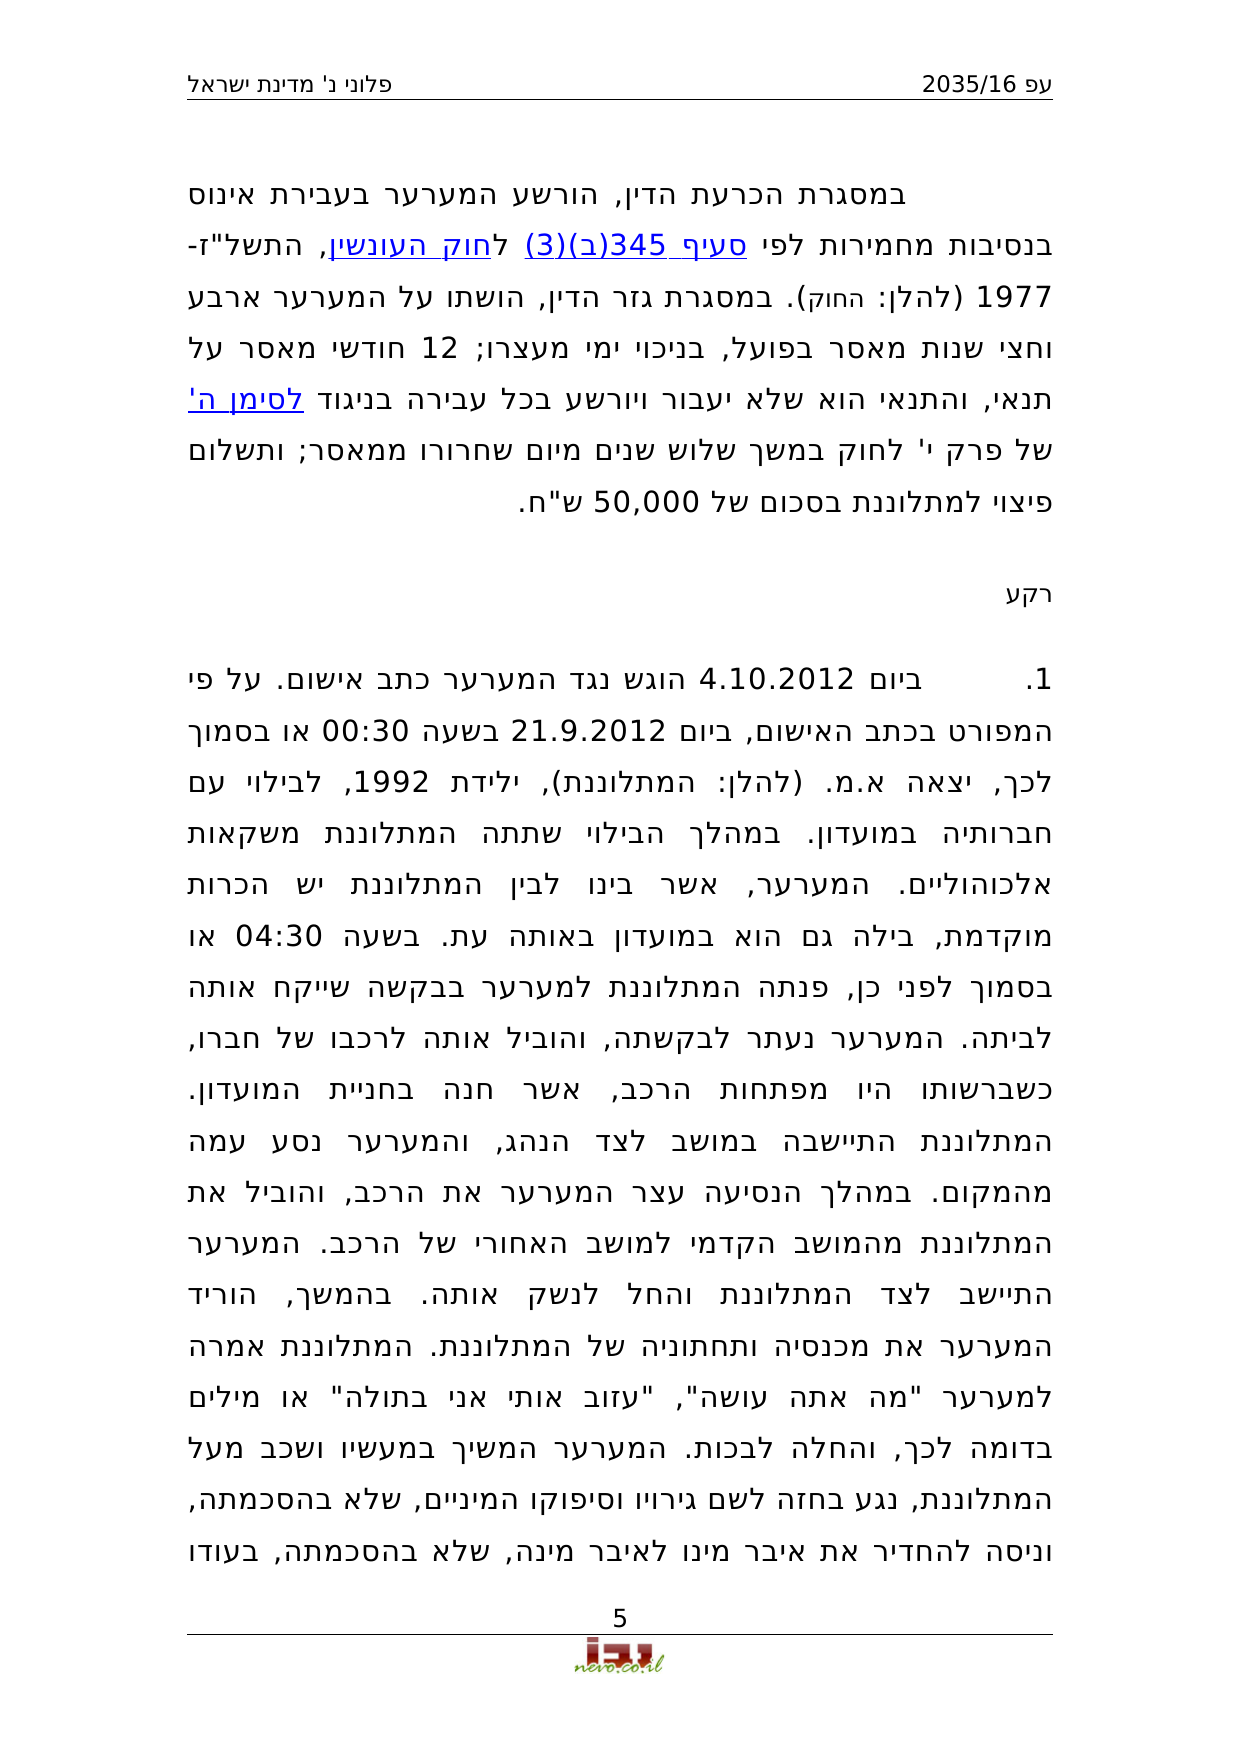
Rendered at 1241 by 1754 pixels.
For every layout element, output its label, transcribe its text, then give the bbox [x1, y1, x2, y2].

picture [574, 1637, 666, 1674]
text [187, 662, 1053, 1568]
text במסגרת הכרעת הדין, הורשע המערער בעבירת אינוס בנסיבות מחמירות לפי סעיף 345(ב)(3) לחוק העונשין, התשל"ז-1977 (להלן: החוק). במסגרת גזר הדין, הושתו על המערער ארבע וחצי שנות מאסר בפועל, בניכוי ימי מעצרו; 12 חודשי מאסר על תנאי, והתנאי הוא שלא יעבור ויורשע בכל עבירה בניגוד לסימן ה' של פרק י' לחוק במשך שלוש שנים מיום שחרורו ממאסר; ותשלום פיצוי למתלוננת בסכום של 50,000 ש"ח. [187, 177, 1053, 519]
text רקע [187, 579, 1053, 608]
